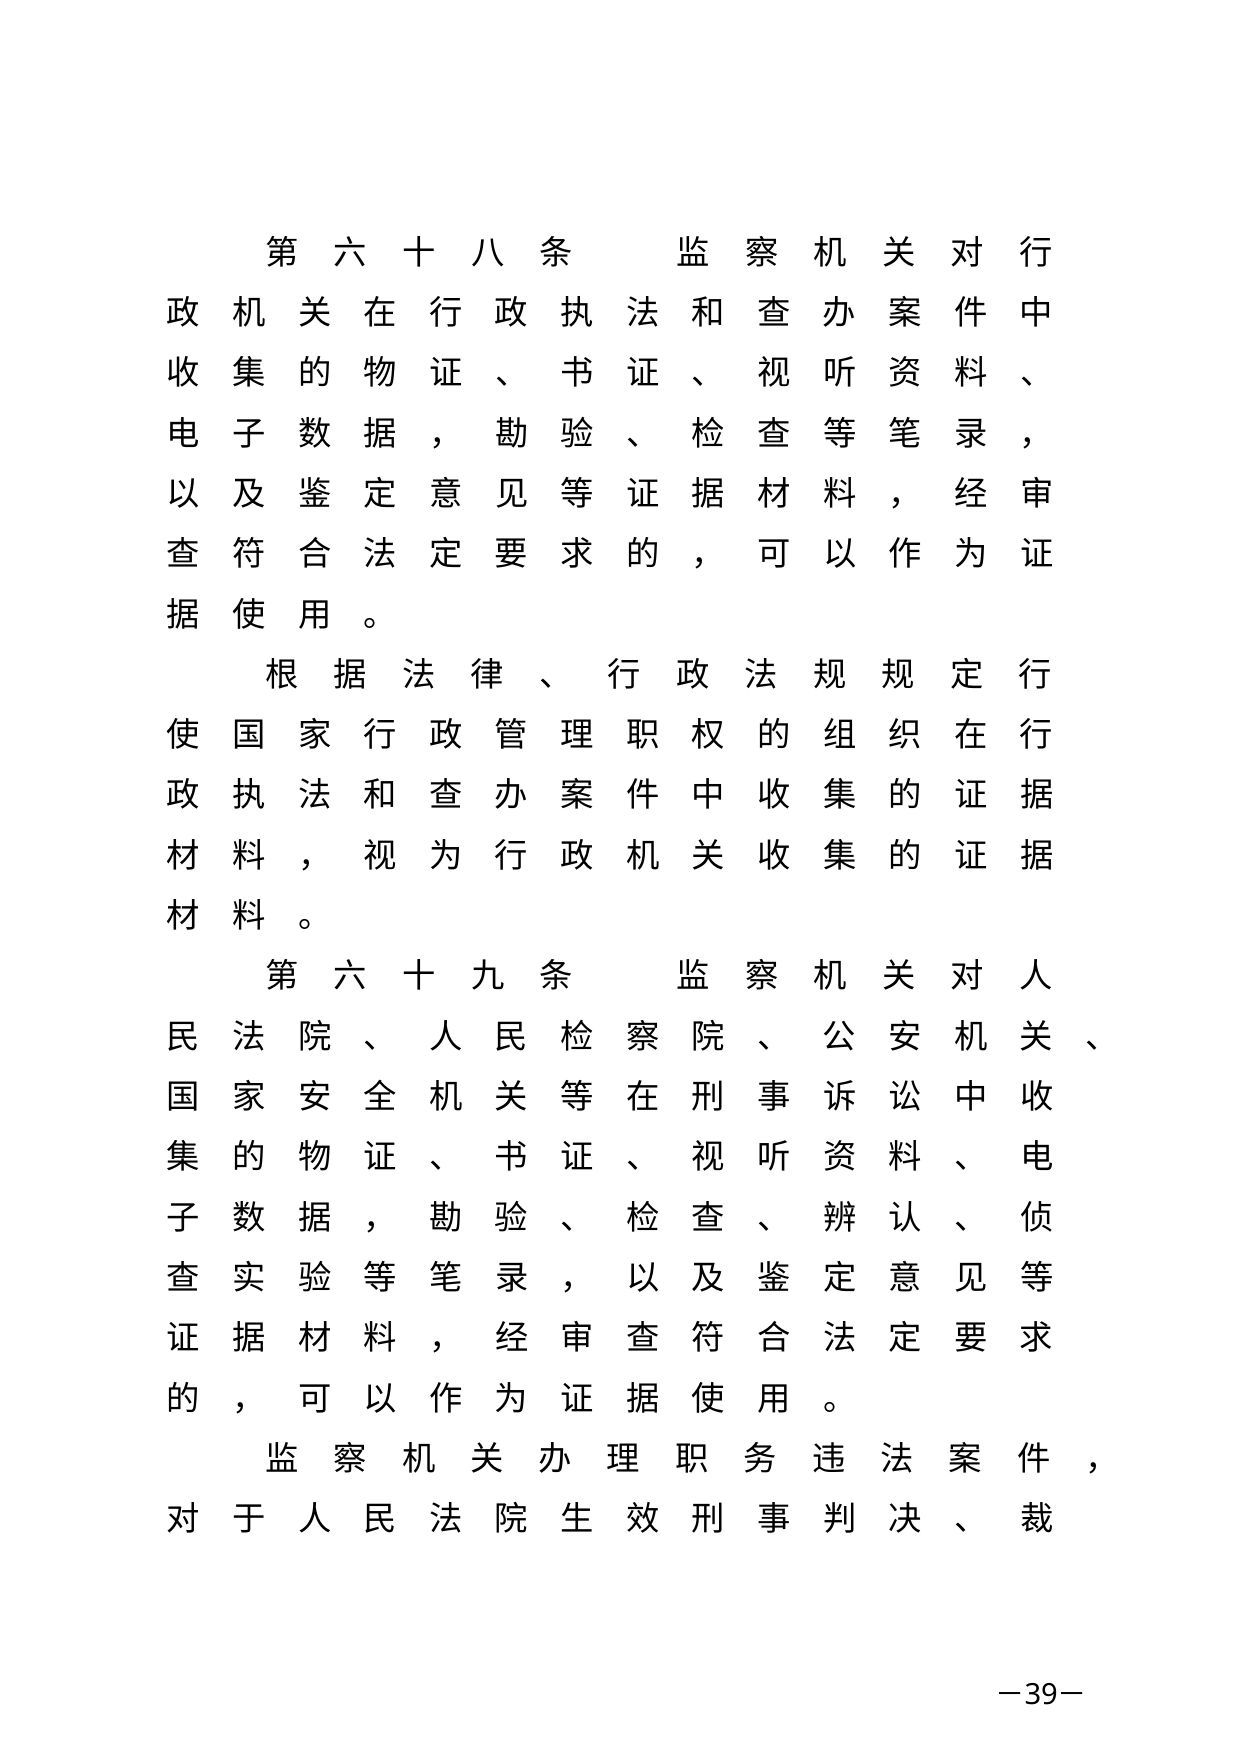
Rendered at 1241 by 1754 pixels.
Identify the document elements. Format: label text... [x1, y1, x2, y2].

text 第六十九条 监察机关对人民法院、人民检察院、公安机关、国家安全机关等在刑事诉讼中收集的物证、书证、视听资料、电子数据，勘验、检查、辨认、侦查实验等笔录，以及鉴定意见等证据材料，经审查符合法定要求的，可以作为证据使用。 [167, 943, 1085, 1426]
text 根据法律、行政法规规定行使国家行政管理职权的组织在行政执法和查办案件中收集的证据材料，视为行政机关收集的证据材料。 [167, 642, 1085, 943]
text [167, 1426, 1085, 1546]
text 第六十八条 监察机关对行政机关在行政执法和查办案件中收集的物证、书证、视听资料、电子数据，勘验、检查等笔录，以及鉴定意见等证据材料，经审查符合法定要求的，可以作为证据使用。 [167, 219, 1085, 642]
